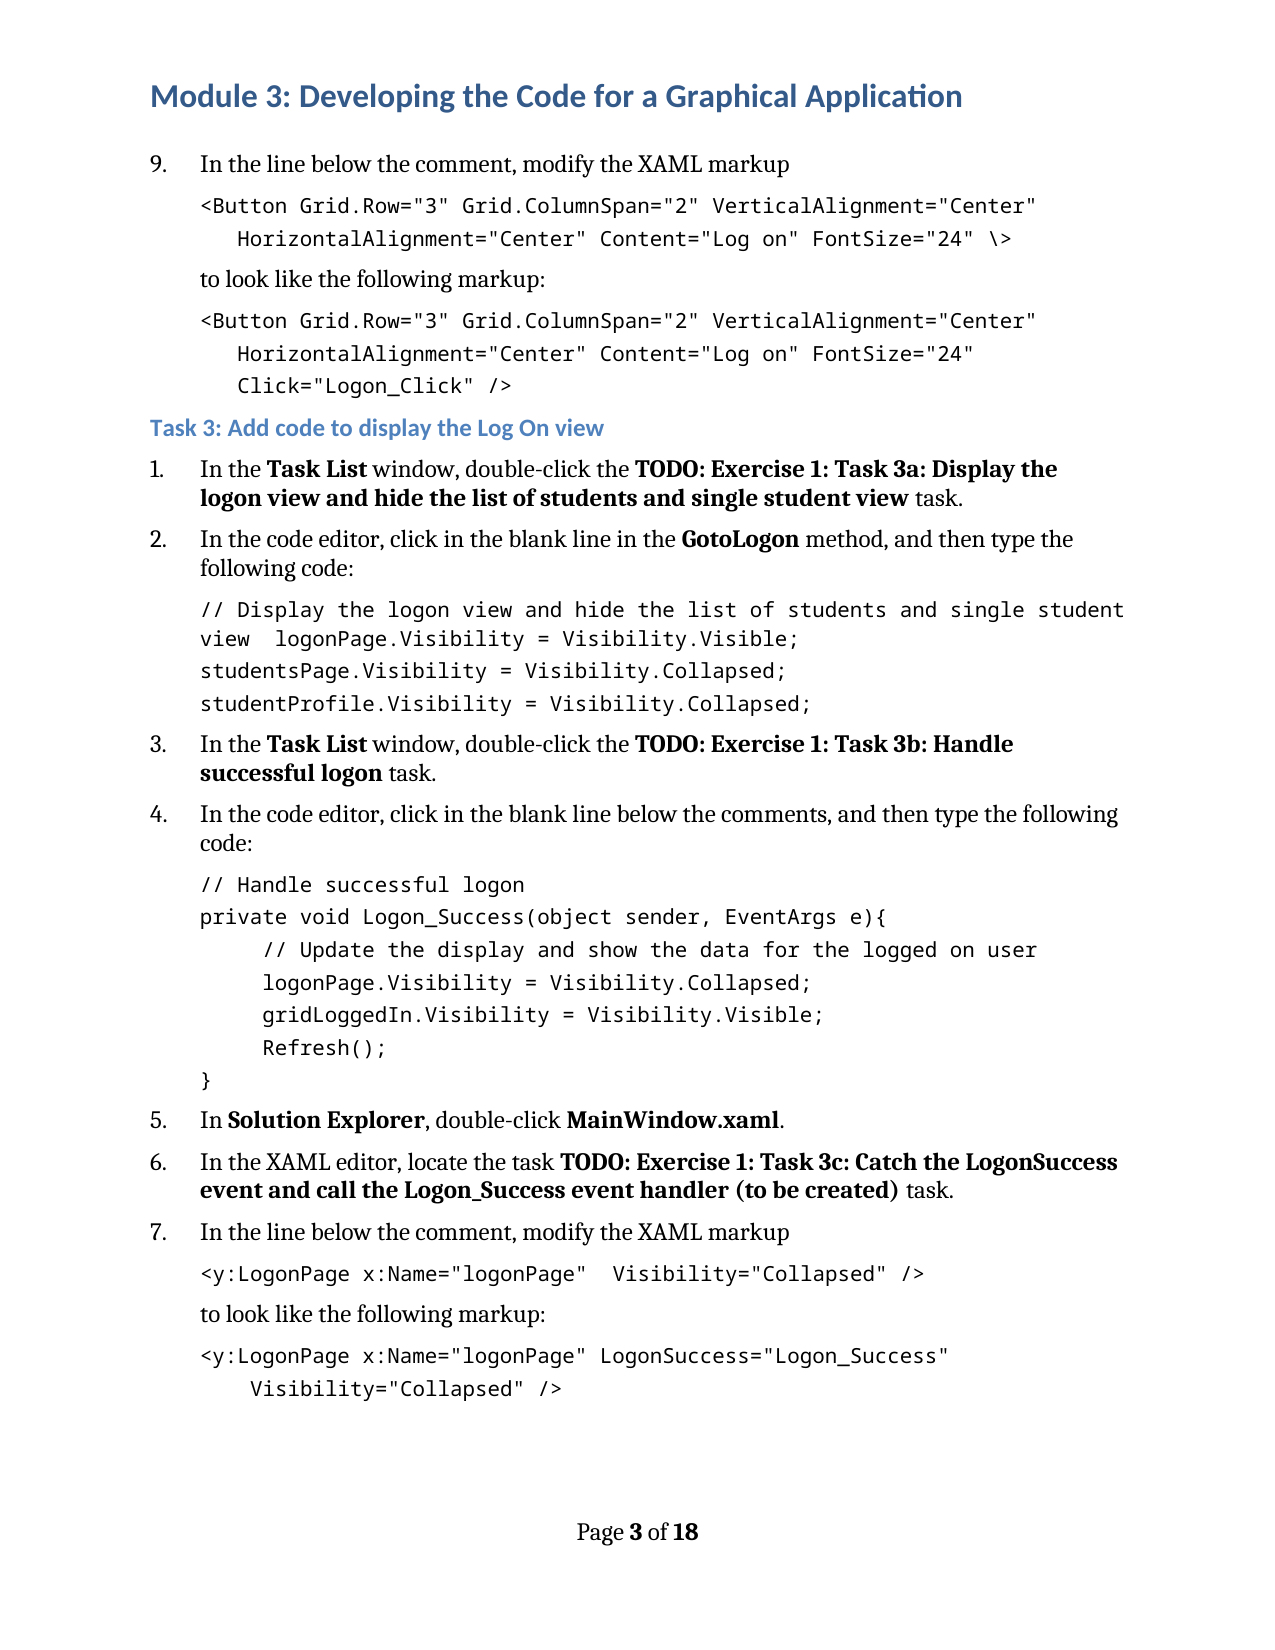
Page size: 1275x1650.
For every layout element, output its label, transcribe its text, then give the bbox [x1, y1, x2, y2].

text to look like the following markup: [199, 265, 1125, 293]
list In the code editor, click in the blank line in the GotoLogon method, and then type the following code: [150, 525, 1125, 583]
list In the line below the comment, modify the XAML markup [150, 1218, 1125, 1246]
list In Solution Explorer, double-click MainWindow.xaml. [150, 1106, 1125, 1135]
list In the XAML editor, locate the task TODO: Exercise 1: Task 3c: Catch the LogonSuccess event and call the Logon_Success event handler (to be created) task. [150, 1148, 1125, 1205]
text } [199, 1065, 1125, 1094]
text gridLoggedIn.Visibility = Visibility.Visible; [199, 1000, 1125, 1029]
text studentProfile.Visibility = Visibility.Collapsed; [199, 689, 1125, 717]
text studentsPage.Visibility = Visibility.Collapsed; [199, 656, 1125, 685]
list In the Task List window, double-click the TODO: Exercise 1: Task 3b: Handle successful logon task. [150, 730, 1125, 787]
text // Display the logon view and hide the list of students and single student view logonPage.Visibility = Visibility.Visible; [199, 595, 1125, 652]
list In the line below the comment, modify the XAML markup [150, 150, 1125, 179]
text Click="Logon_Click" /> [199, 371, 1125, 400]
text <Button Grid.Row="3" Grid.ColumnSpan="2" VerticalAlignment="Center" [199, 191, 1125, 220]
text // Handle successful logon [199, 870, 1125, 898]
text private void Logon_Success(object sender, EventArgs e){ [199, 902, 1125, 931]
text Visibility="Collapsed" /> [200, 1374, 1125, 1402]
text <y:LogonPage x:Name="logonPage" Visibility="Collapsed" /> [200, 1259, 1125, 1287]
text HorizontalAlignment="Center" Content="Log on" FontSize="24" [199, 339, 1125, 367]
list In the Task List window, double-click the TODO: Exercise 1: Task 3a: Display the logon view and hide the list of students and single student view task. [150, 455, 1125, 513]
subtitle Task 3: Add code to display the Log On view [150, 412, 1125, 443]
text <Button Grid.Row="3" Grid.ColumnSpan="2" VerticalAlignment="Center" [199, 306, 1125, 334]
text Refresh(); [199, 1033, 1125, 1061]
list In the code editor, click in the blank line below the comments, and then type the following code: [150, 800, 1125, 857]
text // Update the display and show the data for the logged on user [199, 935, 1125, 963]
text logonPage.Visibility = Visibility.Collapsed; [199, 968, 1125, 996]
text <y:LogonPage x:Name="logonPage" LogonSuccess="Logon_Success" [199, 1341, 1125, 1369]
text to look like the following markup: [200, 1300, 1125, 1328]
text HorizontalAlignment="Center" Content="Log on" FontSize="24" \> [199, 224, 1125, 252]
